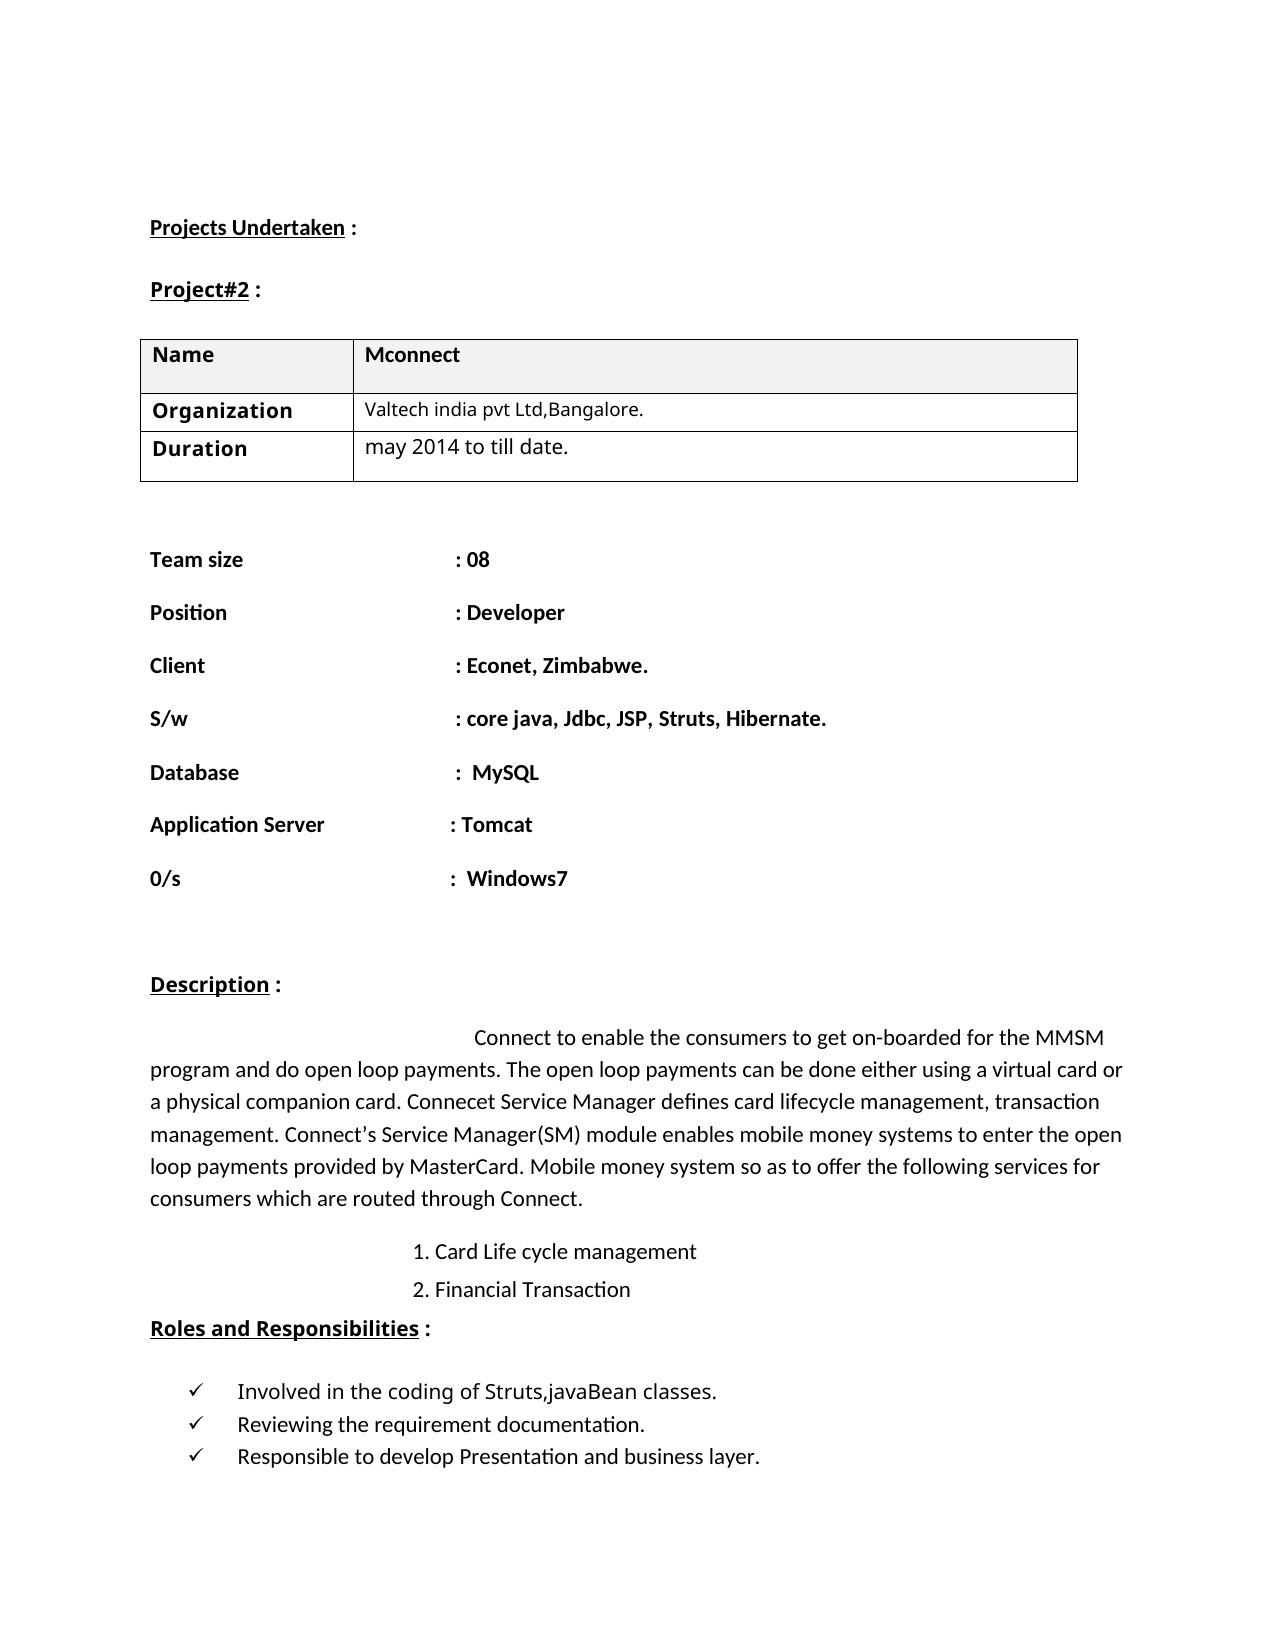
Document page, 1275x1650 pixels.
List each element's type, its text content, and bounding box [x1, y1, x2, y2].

list 1. Card Life cycle management [412, 1237, 1125, 1265]
text Position : Developer [150, 598, 1125, 627]
table_cell Valtech india pvt Ltd,Bangalore. [354, 394, 1077, 431]
text Database : MySQL [150, 758, 1125, 786]
text Project#2 : [150, 276, 1125, 304]
text Application Server : Tomcat [150, 811, 1125, 839]
text Description : [150, 970, 1125, 998]
text 0/s : Windows7 [150, 864, 1125, 892]
text Projects Undertaken : [150, 213, 1125, 241]
list Reviewing the requirement documentation. [187, 1410, 1125, 1438]
table_cell may 2014 to till date. [354, 432, 1077, 481]
table_cell Organization [141, 394, 353, 431]
text Roles and Responsibilities : [150, 1314, 1125, 1342]
list 2. Financial Transaction [412, 1276, 1125, 1303]
text Client : Econet, Zimbabwe. [150, 652, 1125, 679]
table_header Mconnect [354, 340, 1077, 393]
text Team size : 08 [150, 546, 1125, 573]
text S/w : core java, Jdbc, JSP, Struts, Hibernate. [150, 704, 1125, 733]
list Involved in the coding of Struts,javaBean classes. [187, 1377, 1125, 1406]
table_header Name [141, 340, 353, 393]
list Responsible to develop Presentation and business layer. [187, 1442, 1125, 1470]
text Connect to enable the consumers to get on-boarded for the MMSM program and do open loop payments. The open loop payments can be done either using a virtual card or a physical companion card. Connecet Service Manager defines card lifecycle management, transaction management. Connect’s Service Manager(SM) module enables mobile money systems to enter the open loop payments provided by MasterCard. Mobile money system so as to offer the following services for consumers which are routed through Connect. [150, 1023, 1125, 1212]
table_cell Duration [141, 432, 353, 481]
